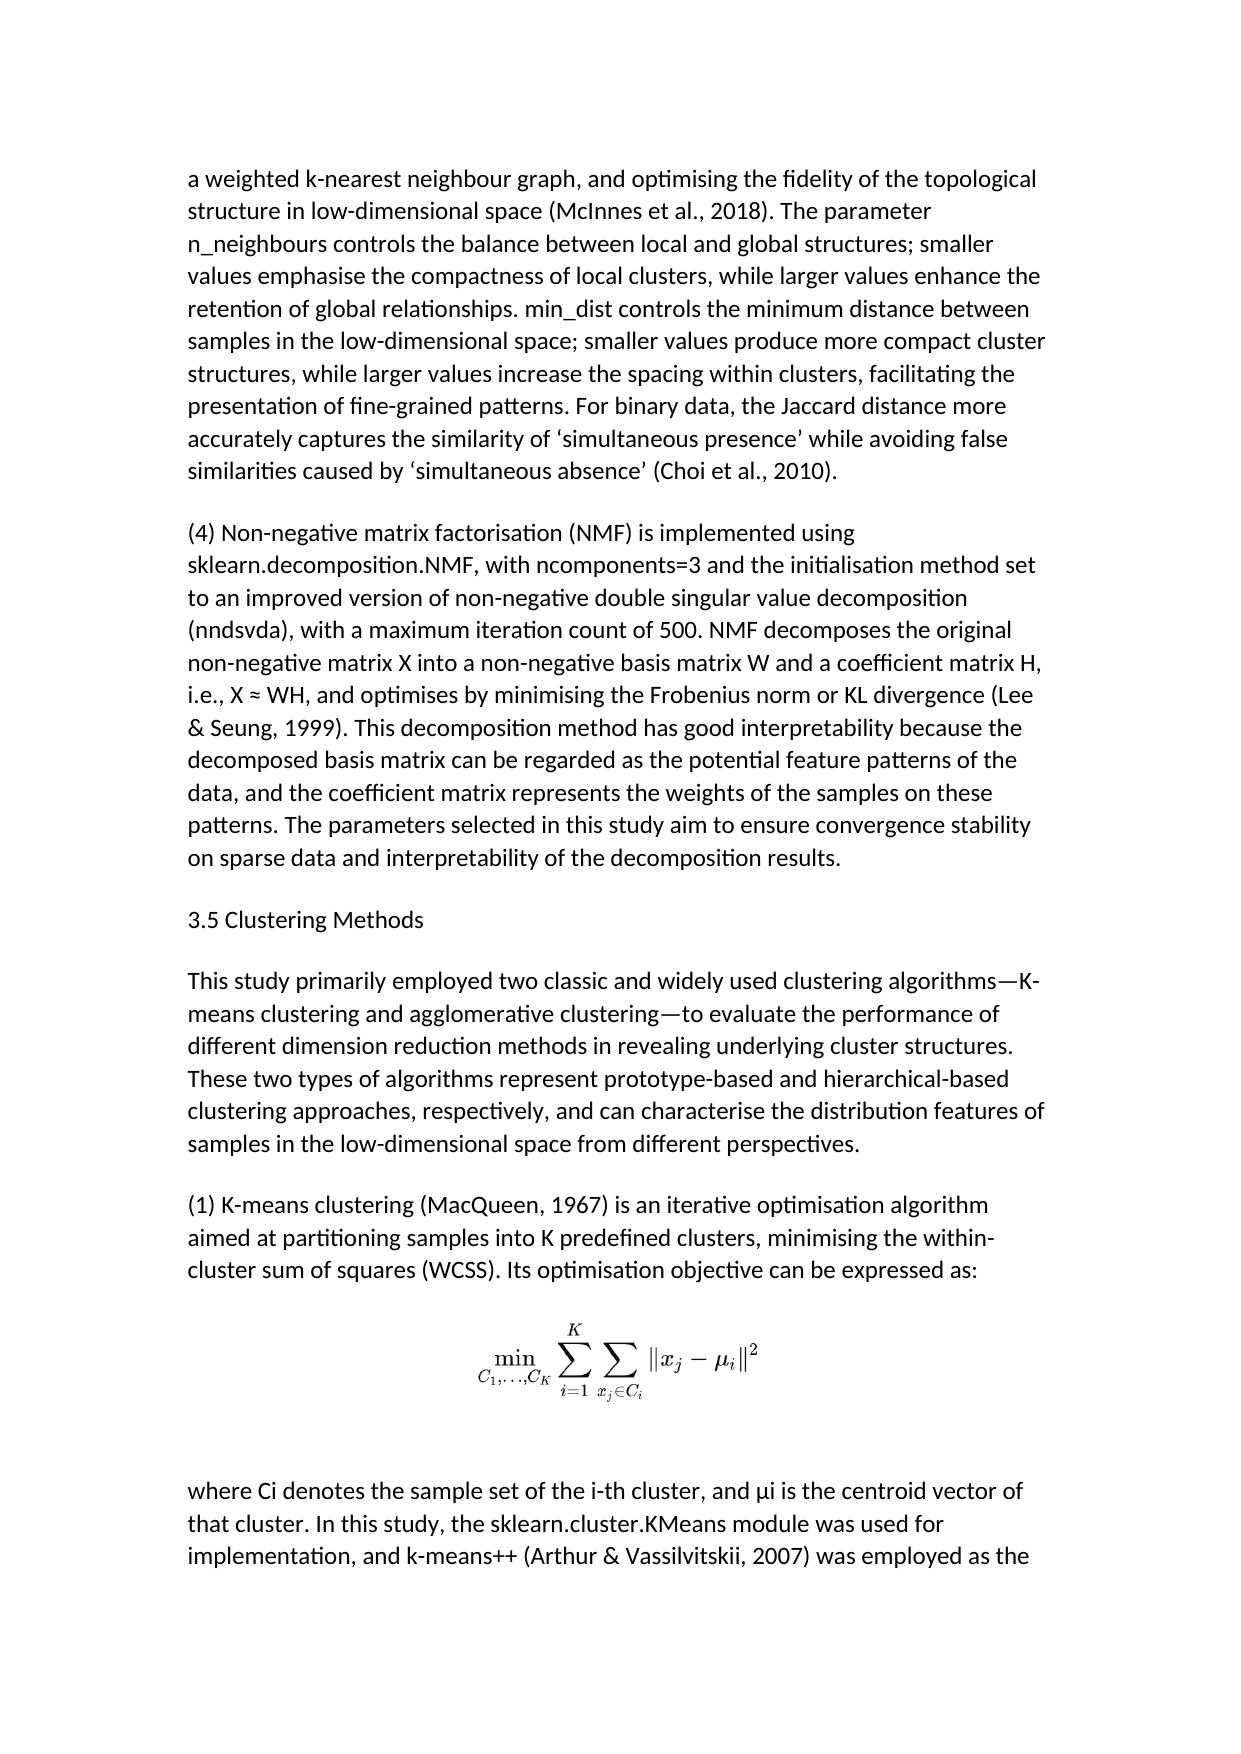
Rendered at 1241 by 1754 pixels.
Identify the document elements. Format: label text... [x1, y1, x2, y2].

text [187, 162, 1053, 487]
text This study primarily employed two classic and widely used clustering algorithms—K-means clustering and agglomerative clustering—to evaluate the performance of different dimension reduction methods in revealing underlying cluster structures. These two types of algorithms represent prototype-based and hierarchical-based clustering approaches, respectively, and can characterise the distribution features of samples in the low-dimensional space from different perspectives. [187, 964, 1053, 1159]
list K-means clustering (MacQueen, 1967) is an iterative optimisation algorithm aimed at partitioning samples into K predefined clusters, minimising the within-cluster sum of squares (WCSS). Its optimisation objective can be expressed as: [187, 1189, 1053, 1286]
picture [443, 1315, 797, 1417]
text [187, 1474, 1053, 1572]
text (4) Non-negative matrix factorisation (NMF) is implemented using sklearn.decomposition.NMF, with ncomponents=3 and the initialisation method set to an improved version of non-negative double singular value decomposition (nndsvda), with a maximum iteration count of 500. NMF decomposes the original non-negative matrix X into a non-negative basis matrix W and a coefficient matrix H, i.e., X ≈ WH, and optimises by minimising the Frobenius norm or KL divergence (Lee & Seung, 1999). This decomposition method has good interpretability because the decomposed basis matrix can be regarded as the potential feature patterns of the data, and the coefficient matrix represents the weights of the samples on these patterns. The parameters selected in this study aim to ensure convergence stability on sparse data and interpretability of the decomposition results. [187, 516, 1053, 874]
text 3.5 Clustering Methods [187, 903, 1053, 935]
